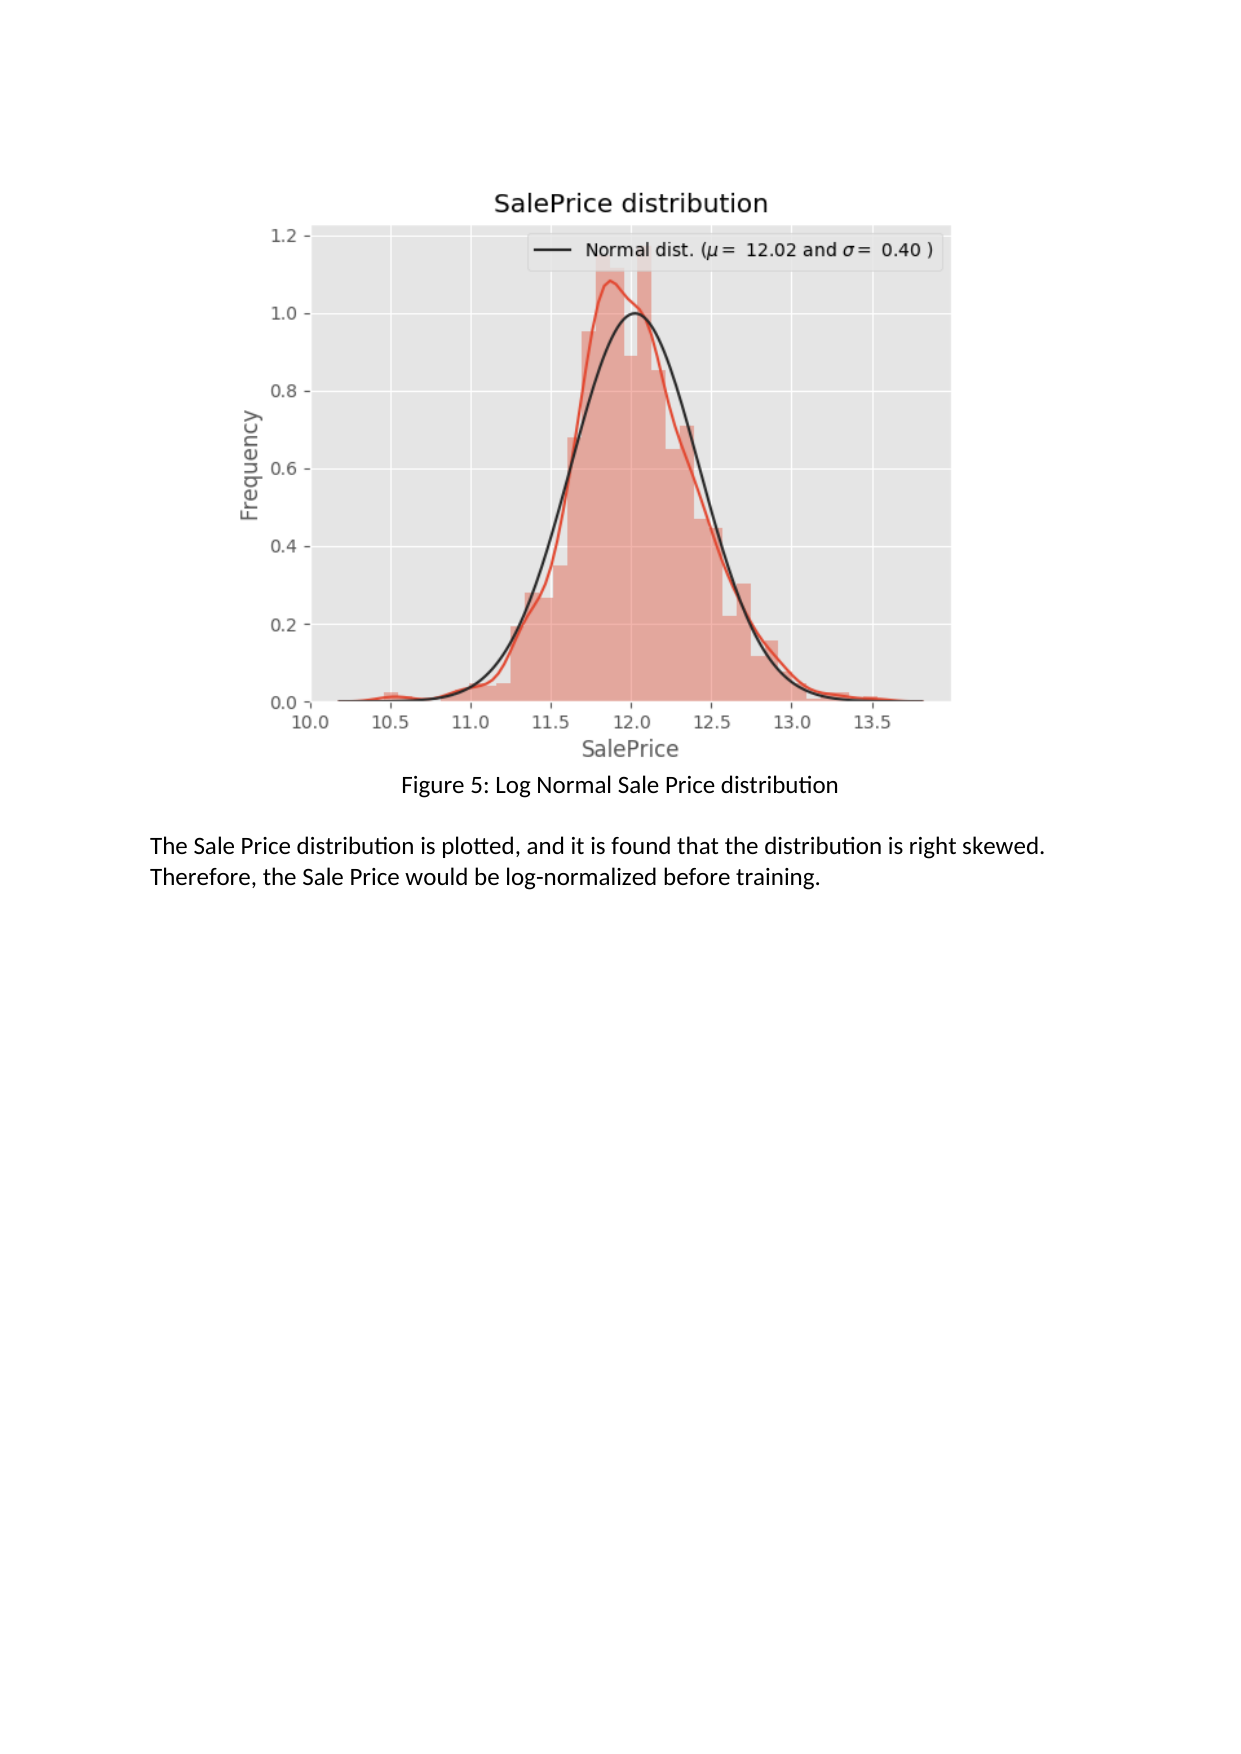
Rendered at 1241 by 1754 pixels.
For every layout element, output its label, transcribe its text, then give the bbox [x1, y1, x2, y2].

text Figure 5: Log Normal Sale Price distribution [150, 769, 1090, 800]
text The Sale Price distribution is plotted, and it is found that the distribution is right skewed. Therefore, the Sale Price would be log-normalized before training. [150, 830, 1090, 891]
picture [207, 150, 1033, 770]
